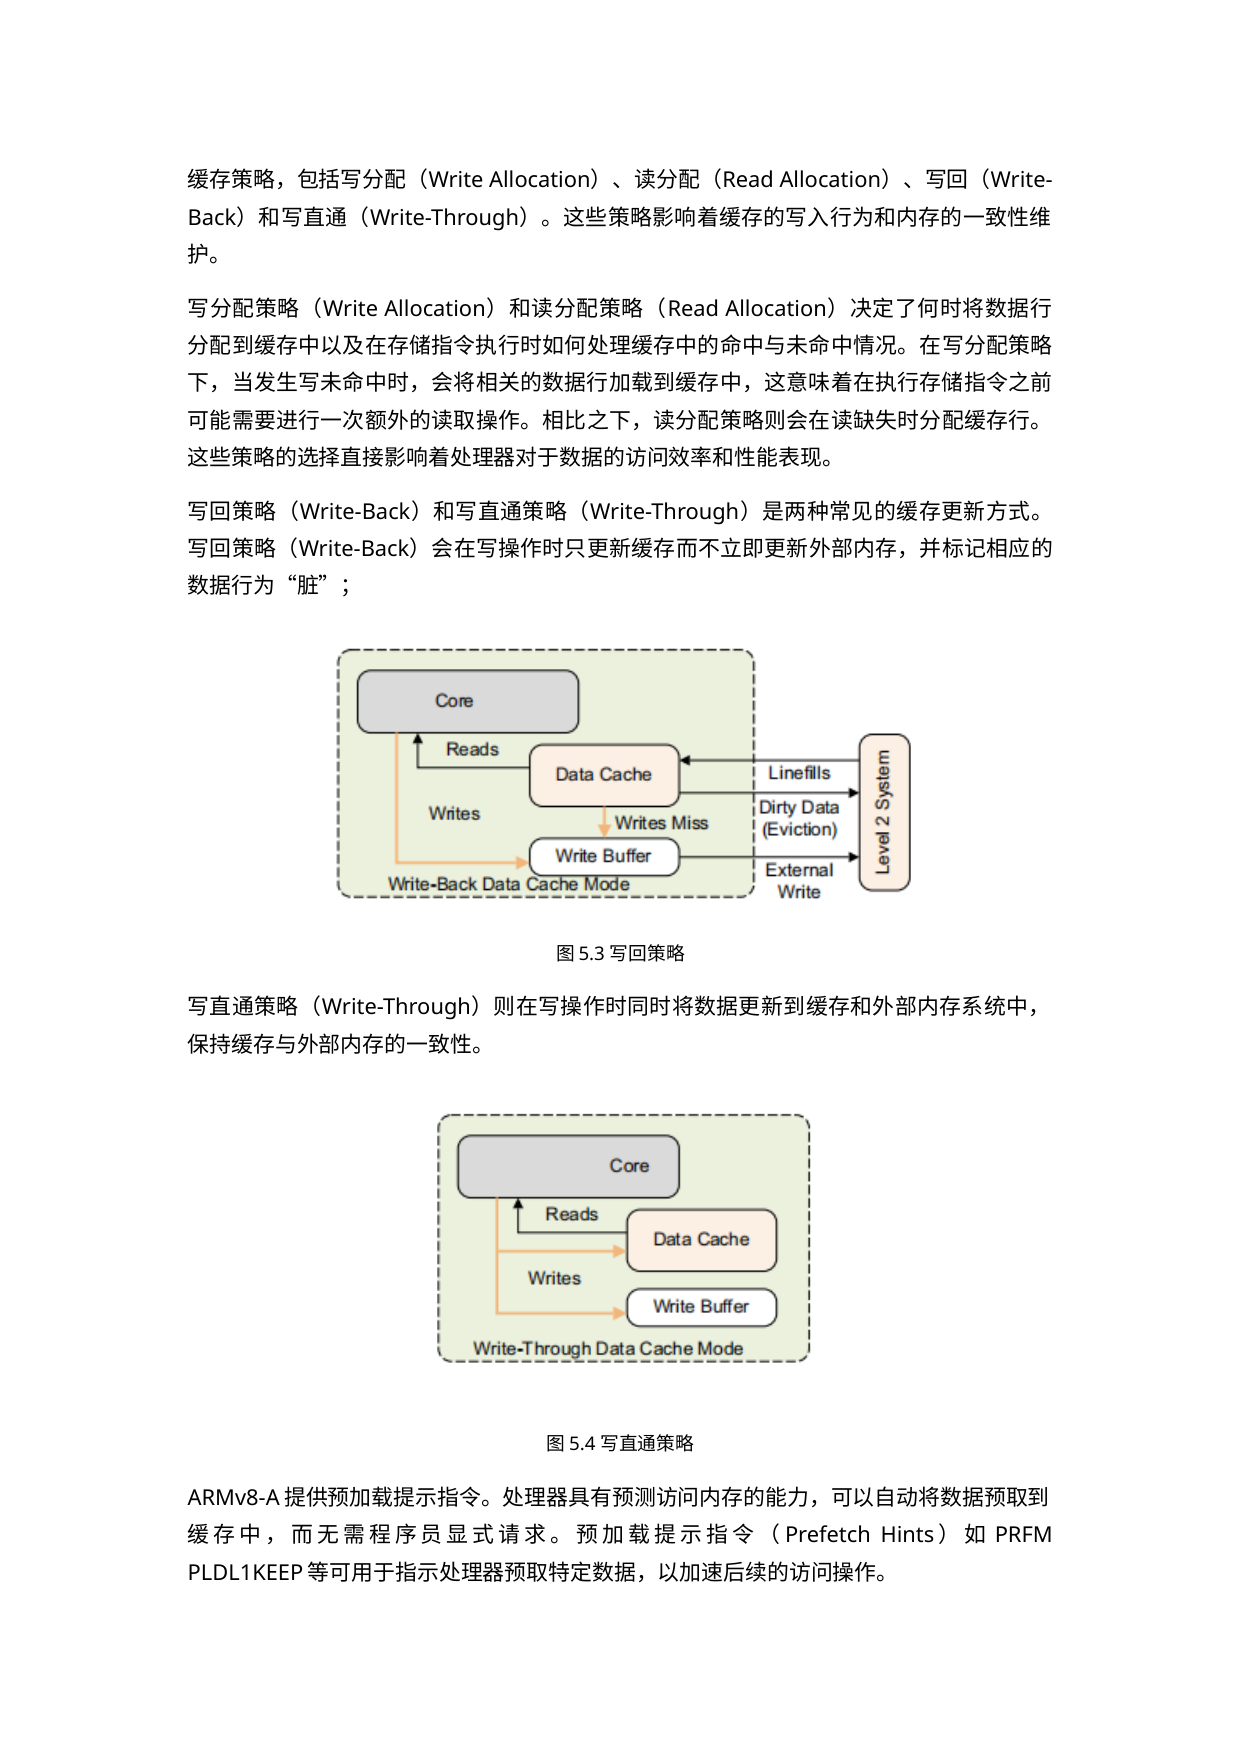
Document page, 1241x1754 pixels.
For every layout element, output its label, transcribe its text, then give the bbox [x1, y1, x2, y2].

text 图5.4 写直通策略 [187, 1426, 1053, 1459]
text 写回策略（Write-Back）和写直通策略（Write-Through）是两种常见的缓存更新方式。写回策略（Write-Back）会在写操作时只更新缓存而不立即更新外部内存，并标记相应的数据行为“脏”； [187, 493, 1053, 601]
picture [353, 1080, 887, 1377]
picture [304, 621, 936, 911]
text 写分配策略（Write Allocation）和读分配策略（Read Allocation）决定了何时将数据行分配到缓存中以及在存储指令执行时如何处理缓存中的命中与未命中情况。在写分配策略下，当发生写未命中时，会将相关的数据行加载到缓存中，这意味着在执行存储指令之前可能需要进行一次额外的读取操作。相比之下，读分配策略则会在读缺失时分配缓存行。这些策略的选择直接影响着处理器对于数据的访问效率和性能表现。 [187, 290, 1053, 472]
text 写直通策略（Write-Through）则在写操作时同时将数据更新到缓存和外部内存系统中，保持缓存与外部内存的一致性。 [187, 989, 1053, 1059]
text 图5.3 写回策略 [187, 936, 1053, 968]
text ARMv8-A提供预加载提示指令。处理器具有预测访问内存的能力，可以自动将数据预取到缓存中，而无需程序员显式请求。预加载提示指令（Prefetch Hints）如PRFM PLDL1KEEP等可用于指示处理器预取特定数据，以加速后续的访问操作。 [187, 1480, 1053, 1587]
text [187, 162, 1053, 269]
